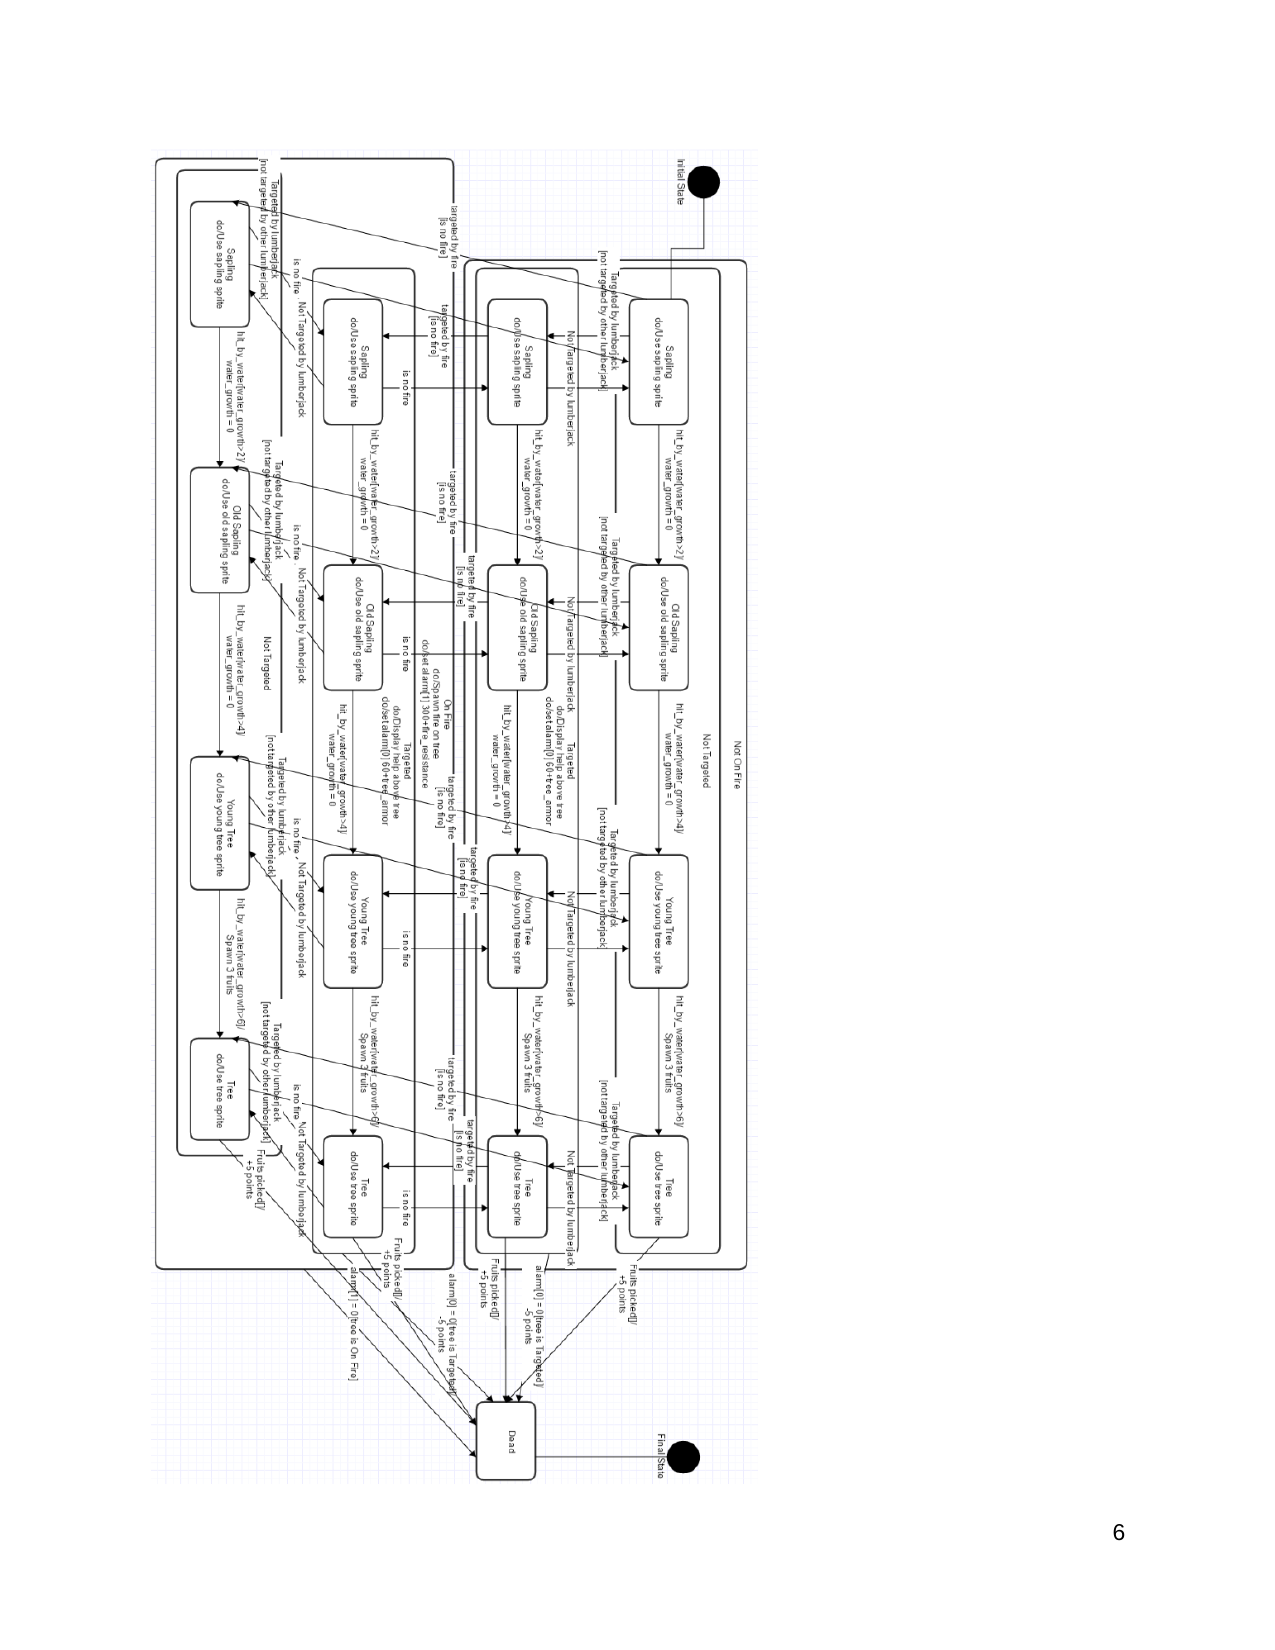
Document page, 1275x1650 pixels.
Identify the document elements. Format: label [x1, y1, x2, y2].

picture [151, 151, 758, 1484]
